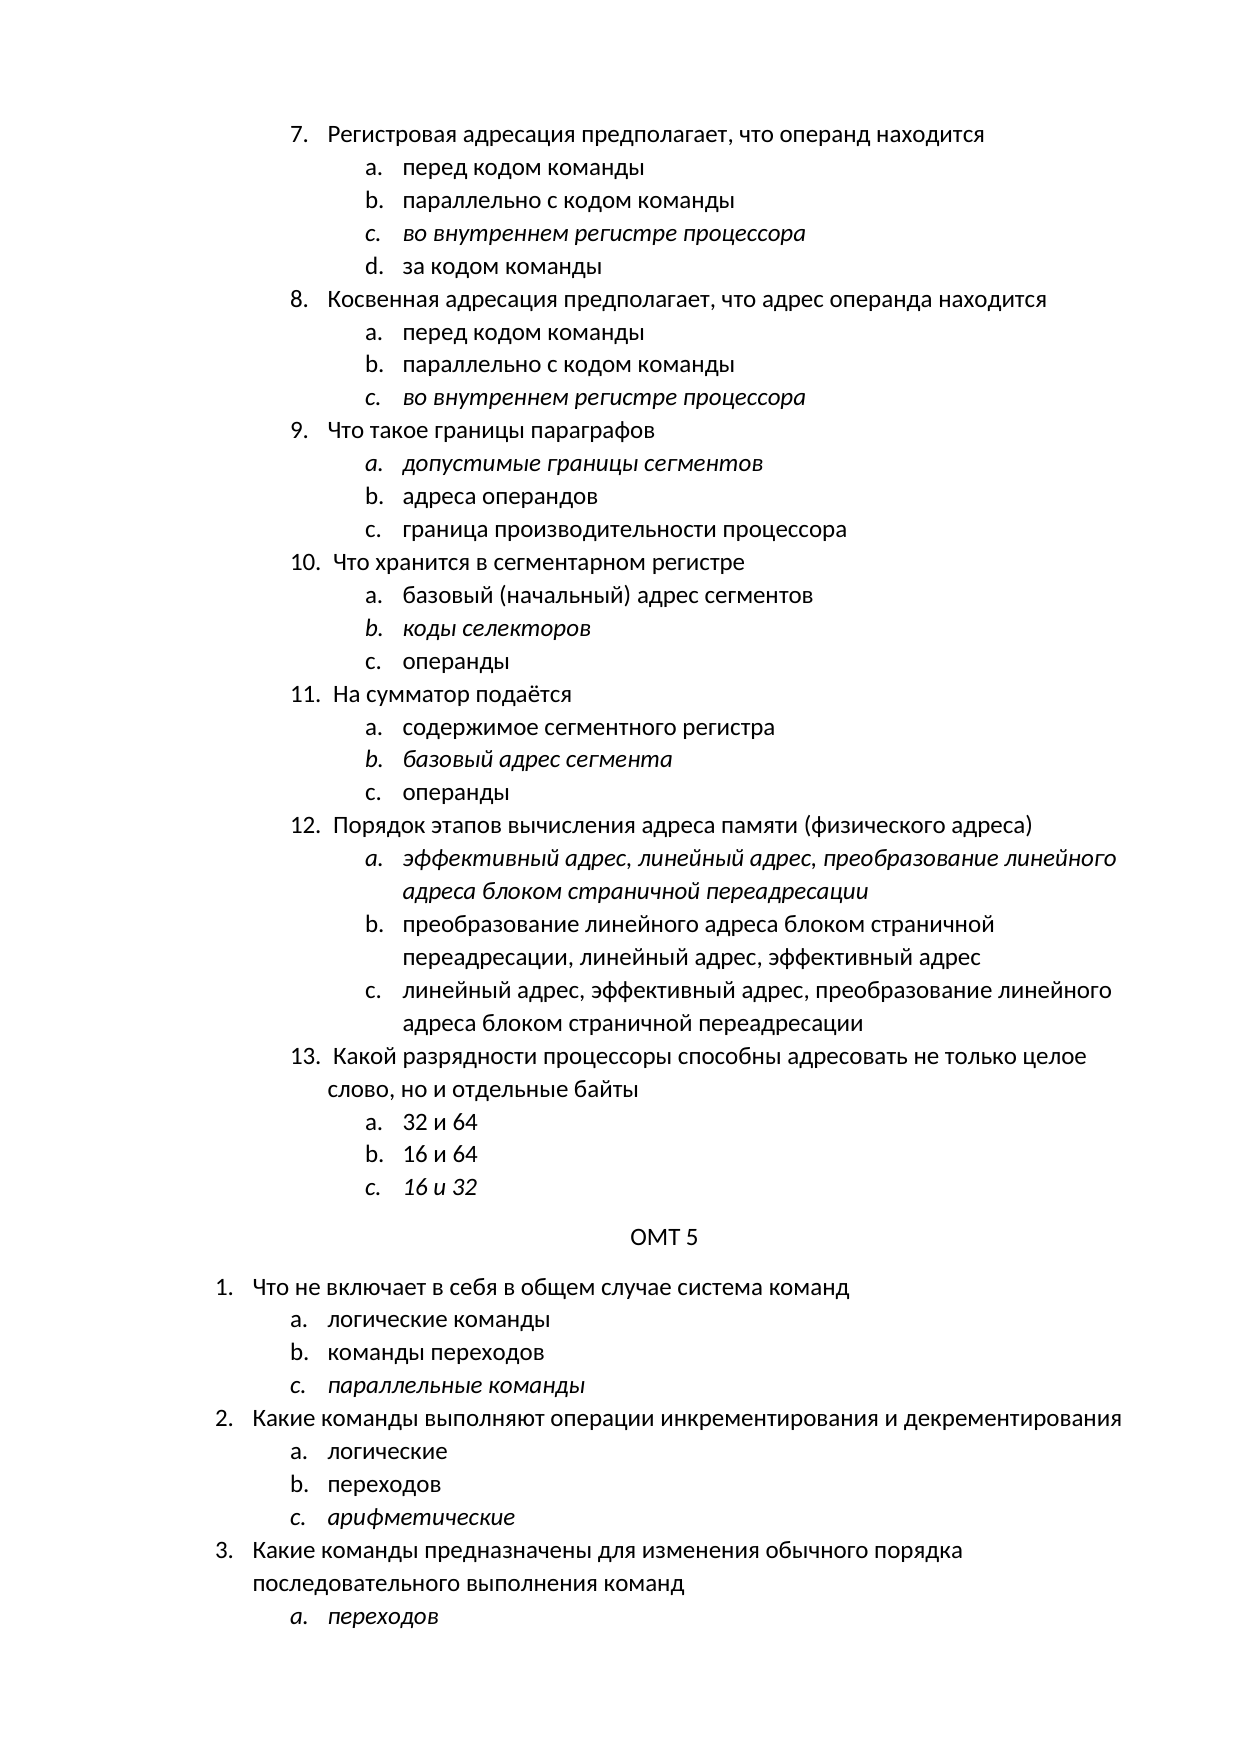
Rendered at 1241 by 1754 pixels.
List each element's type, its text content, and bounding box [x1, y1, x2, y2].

list 32 и 64 [365, 1106, 1152, 1136]
list перед кодом команды [365, 316, 1152, 346]
list На сумматор подаётся [290, 678, 1152, 708]
list логические [290, 1435, 1152, 1466]
list 16 и 32 [365, 1171, 1152, 1202]
list переходов [290, 1600, 1152, 1630]
list команды переходов [290, 1336, 1152, 1367]
list параллельно с кодом команды [365, 184, 1152, 214]
list допустимые границы сегментов [365, 447, 1152, 478]
list эффективный адрес, линейный адрес, преобразование линейного адреса блоком страничной переадресации [365, 842, 1152, 906]
list параллельные команды [290, 1369, 1152, 1400]
list операнды [365, 776, 1152, 807]
list Какие команды предназначены для изменения обычного порядка последовательного выполнения команд [215, 1534, 1152, 1597]
list Косвенная адресация предполагает, что адрес операнда находится [290, 283, 1152, 313]
list Регистровая адресация предполагает, что операнд находится [290, 118, 1152, 149]
list Порядок этапов вычисления адреса памяти (физического адреса) [290, 809, 1152, 840]
list Какие команды выполняют операции инкрементирования и декрементирования [215, 1402, 1152, 1433]
list во внутреннем регистре процессора [365, 381, 1152, 412]
list базовый (начальный) адрес сегментов [365, 579, 1152, 609]
list параллельно с кодом команды [365, 348, 1152, 379]
list переходов [290, 1468, 1152, 1499]
list линейный адрес, эффективный адрес, преобразование линейного адреса блоком страничной переадресации [365, 974, 1152, 1037]
list операнды [365, 645, 1152, 675]
list 16 и 64 [365, 1138, 1152, 1169]
list Что хранится в сегментарном регистре [290, 546, 1152, 577]
list адреса операндов [365, 480, 1152, 511]
list перед кодом команды [365, 151, 1152, 182]
list коды селекторов [365, 612, 1152, 642]
list Что не включает в себя в общем случае система команд [215, 1271, 1152, 1301]
text ОМТ 5 [177, 1221, 1152, 1252]
list преобразование линейного адреса блоком страничной переадресации, линейный адрес, эффективный адрес [365, 908, 1152, 972]
list Что такое границы параграфов [290, 414, 1152, 445]
list Какой разрядности процессоры способны адресовать не только целое слово, но и отдельные байты [290, 1040, 1152, 1103]
list за кодом команды [365, 250, 1152, 280]
list содержимое сегментного регистра [365, 711, 1152, 741]
list граница производительности процессора [365, 513, 1152, 544]
list базовый адрес сегмента [365, 743, 1152, 774]
list логические команды [290, 1303, 1152, 1334]
list во внутреннем регистре процессора [365, 217, 1152, 247]
list арифметические [290, 1501, 1152, 1532]
